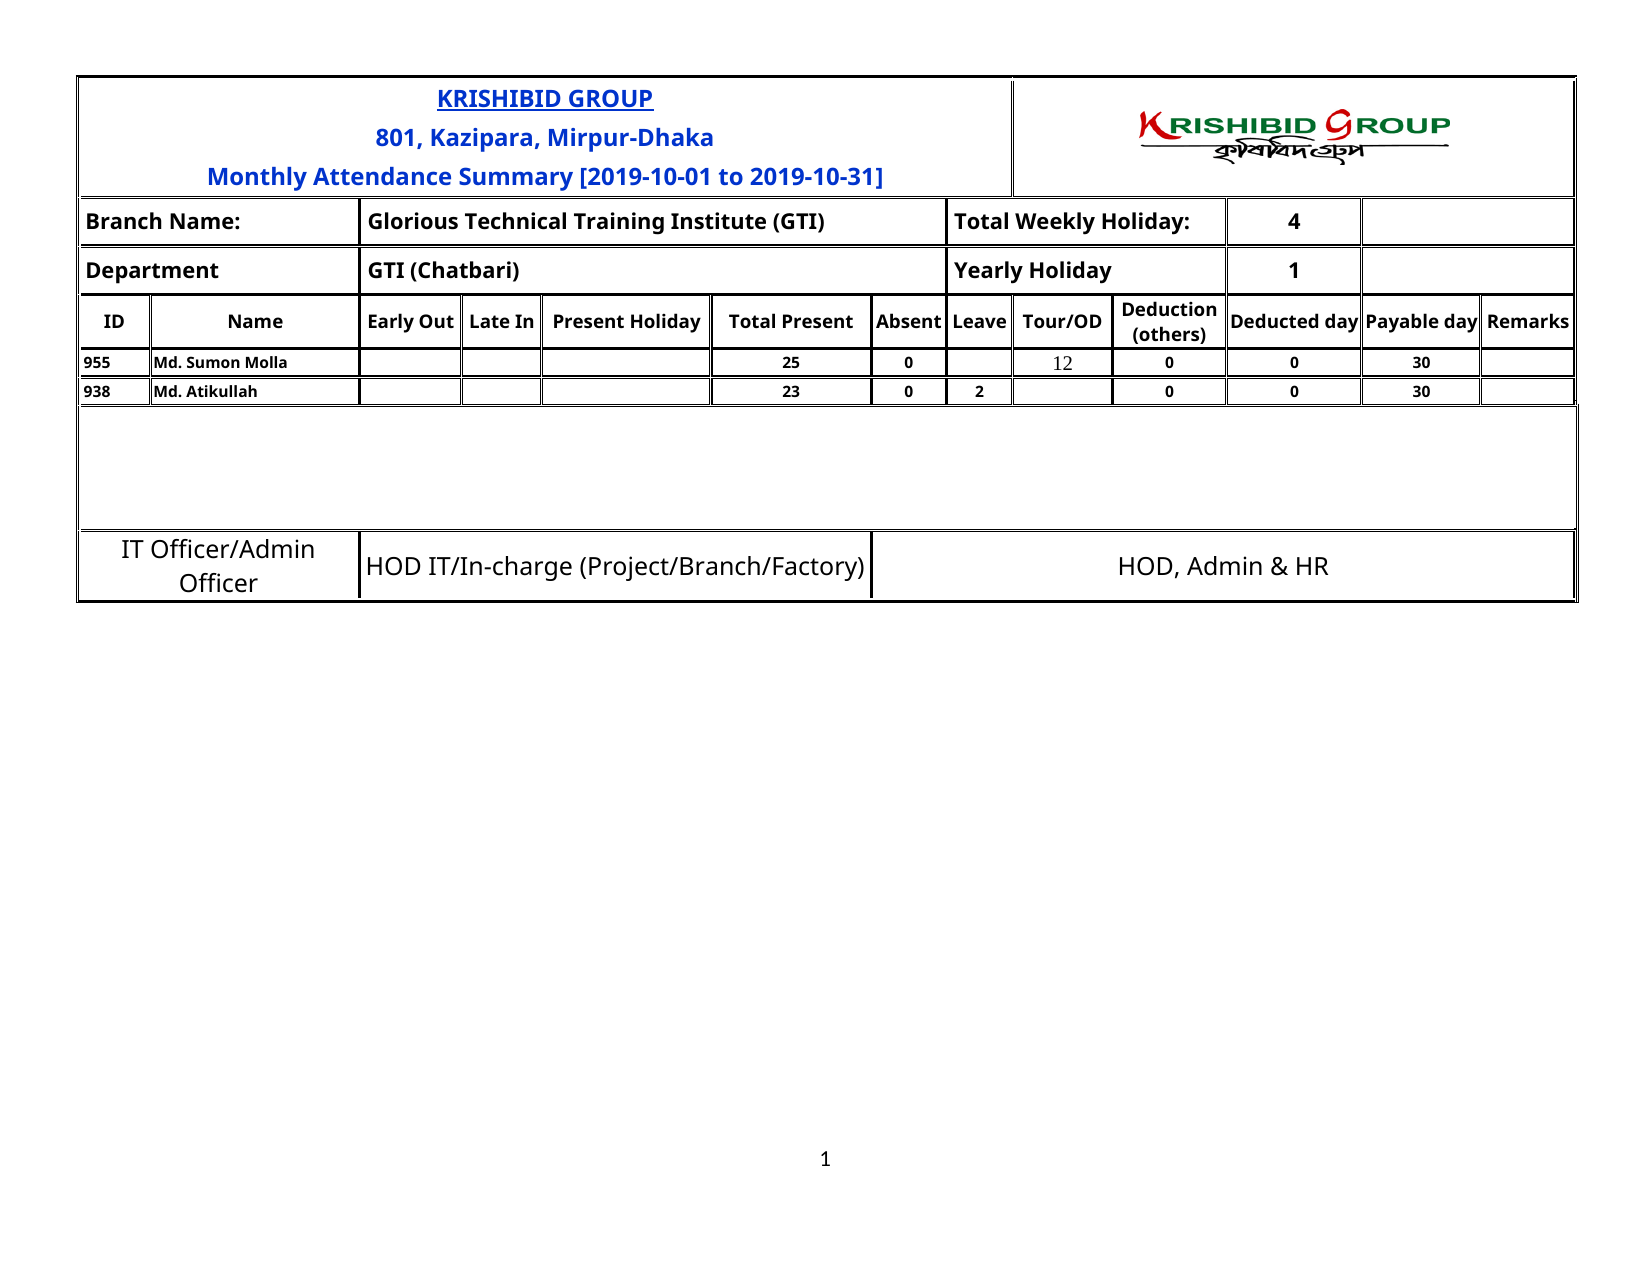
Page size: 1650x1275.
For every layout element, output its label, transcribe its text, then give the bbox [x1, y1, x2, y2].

table_cell [543, 350, 709, 375]
table_cell [1482, 379, 1573, 403]
table_cell 12 [1014, 350, 1111, 375]
table_cell Absent [873, 296, 945, 347]
table_cell [1482, 350, 1573, 375]
table_cell Present Holiday [543, 296, 709, 347]
table_cell [543, 379, 709, 403]
table_cell 0 [1228, 350, 1360, 375]
table_cell Payable day [1363, 296, 1479, 347]
table_cell 0 [873, 350, 945, 375]
table_cell [463, 379, 540, 403]
table_cell Branch Name: [77, 196, 359, 244]
table_cell 30 [1363, 379, 1479, 403]
table_cell 0 [1114, 350, 1225, 375]
table_cell 30 [1363, 350, 1479, 375]
table_cell Tour/OD [1014, 296, 1111, 347]
table_cell IT Officer/Admin Officer [79, 529, 359, 600]
table_cell Md. Atikullah [152, 379, 358, 403]
table_cell Deduction (others) [1114, 296, 1225, 347]
table_cell 0 [1114, 379, 1225, 403]
table_cell Total Weekly Holiday: [948, 199, 1225, 244]
table_cell Total Present [713, 296, 870, 347]
table_cell HOD IT/In-charge (Project/Branch/Factory) [359, 532, 871, 600]
table_cell [1363, 199, 1573, 244]
table_cell 1 [1228, 248, 1360, 293]
table_cell [1014, 379, 1111, 403]
table_cell [79, 404, 1576, 528]
table_cell GTI (Chatbari) [361, 248, 945, 293]
table_cell Early Out [361, 296, 460, 347]
table_header [79, 78, 1013, 196]
table_cell [361, 379, 460, 403]
table_cell Yearly Holiday [948, 248, 1225, 293]
table_cell [1363, 248, 1573, 293]
table_cell 938 [79, 375, 149, 403]
table_header [1013, 78, 1575, 196]
table_cell ID [77, 293, 149, 347]
table_cell 0 [1228, 379, 1360, 403]
table_cell 2 [948, 379, 1011, 403]
table_cell 4 [1228, 199, 1360, 244]
table_cell [361, 350, 460, 375]
table_cell Late In [463, 296, 540, 347]
table_cell 955 [79, 347, 149, 375]
table_cell Remarks [1482, 296, 1573, 347]
table_cell Name [152, 296, 358, 347]
table_cell Department [79, 244, 358, 293]
table_cell Glorious Technical Training Institute (GTI) [361, 199, 945, 244]
picture [1137, 109, 1450, 165]
table_cell 0 [873, 379, 945, 403]
table_cell HOD, Admin & HR [871, 532, 1575, 600]
table_cell 23 [713, 379, 870, 403]
table_cell [463, 350, 540, 375]
table_cell Leave [948, 296, 1011, 347]
table_cell Md. Sumon Molla [152, 350, 358, 375]
table_cell 25 [713, 350, 870, 375]
table_cell [948, 350, 1011, 375]
table_cell Deducted day [1228, 296, 1360, 347]
